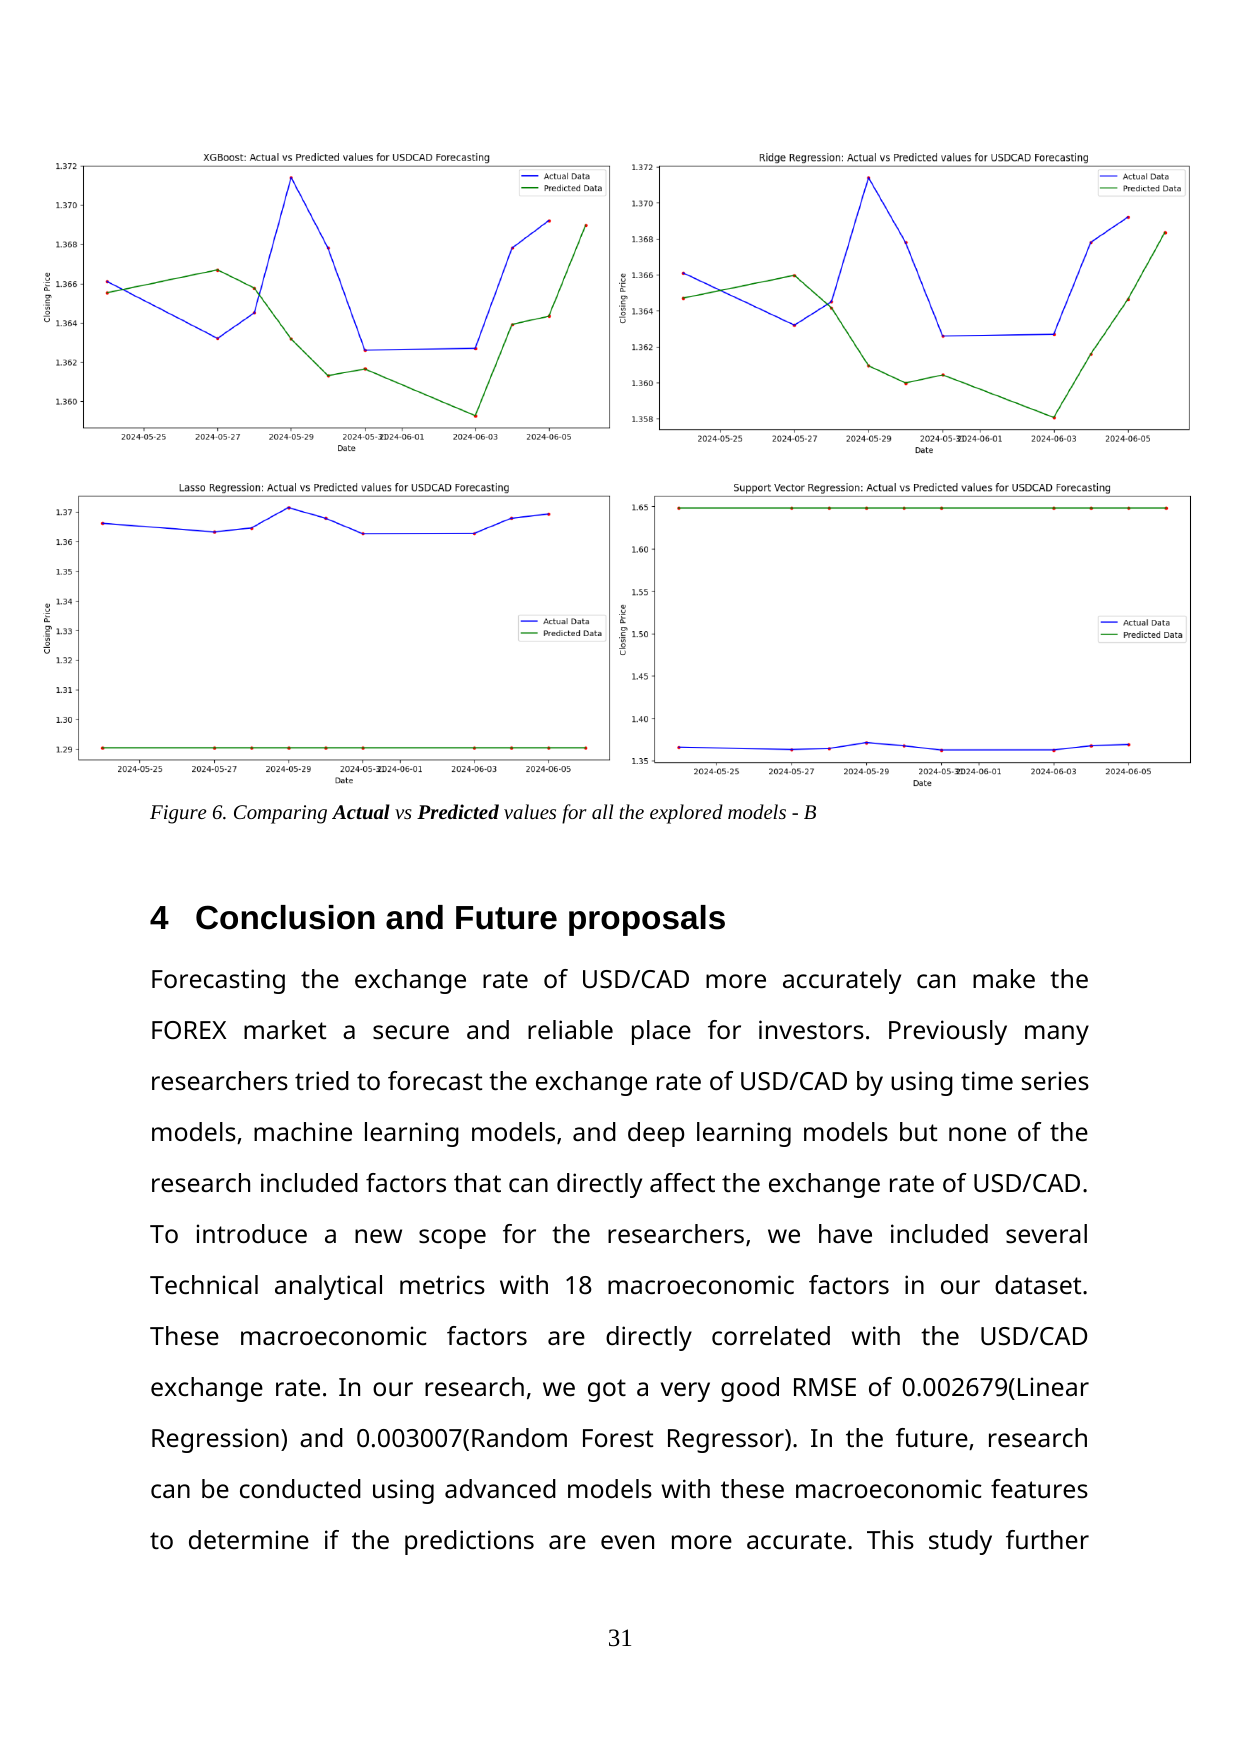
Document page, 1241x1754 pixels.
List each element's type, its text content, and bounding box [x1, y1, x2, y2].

picture [40, 479, 613, 786]
picture [40, 150, 613, 455]
picture [617, 479, 1193, 790]
picture [617, 150, 1193, 455]
text Figure 6. Comparing Actual vs Predicted values for all the explored models - B [150, 800, 1090, 824]
subtitle Conclusion and Future proposals [150, 898, 1090, 936]
